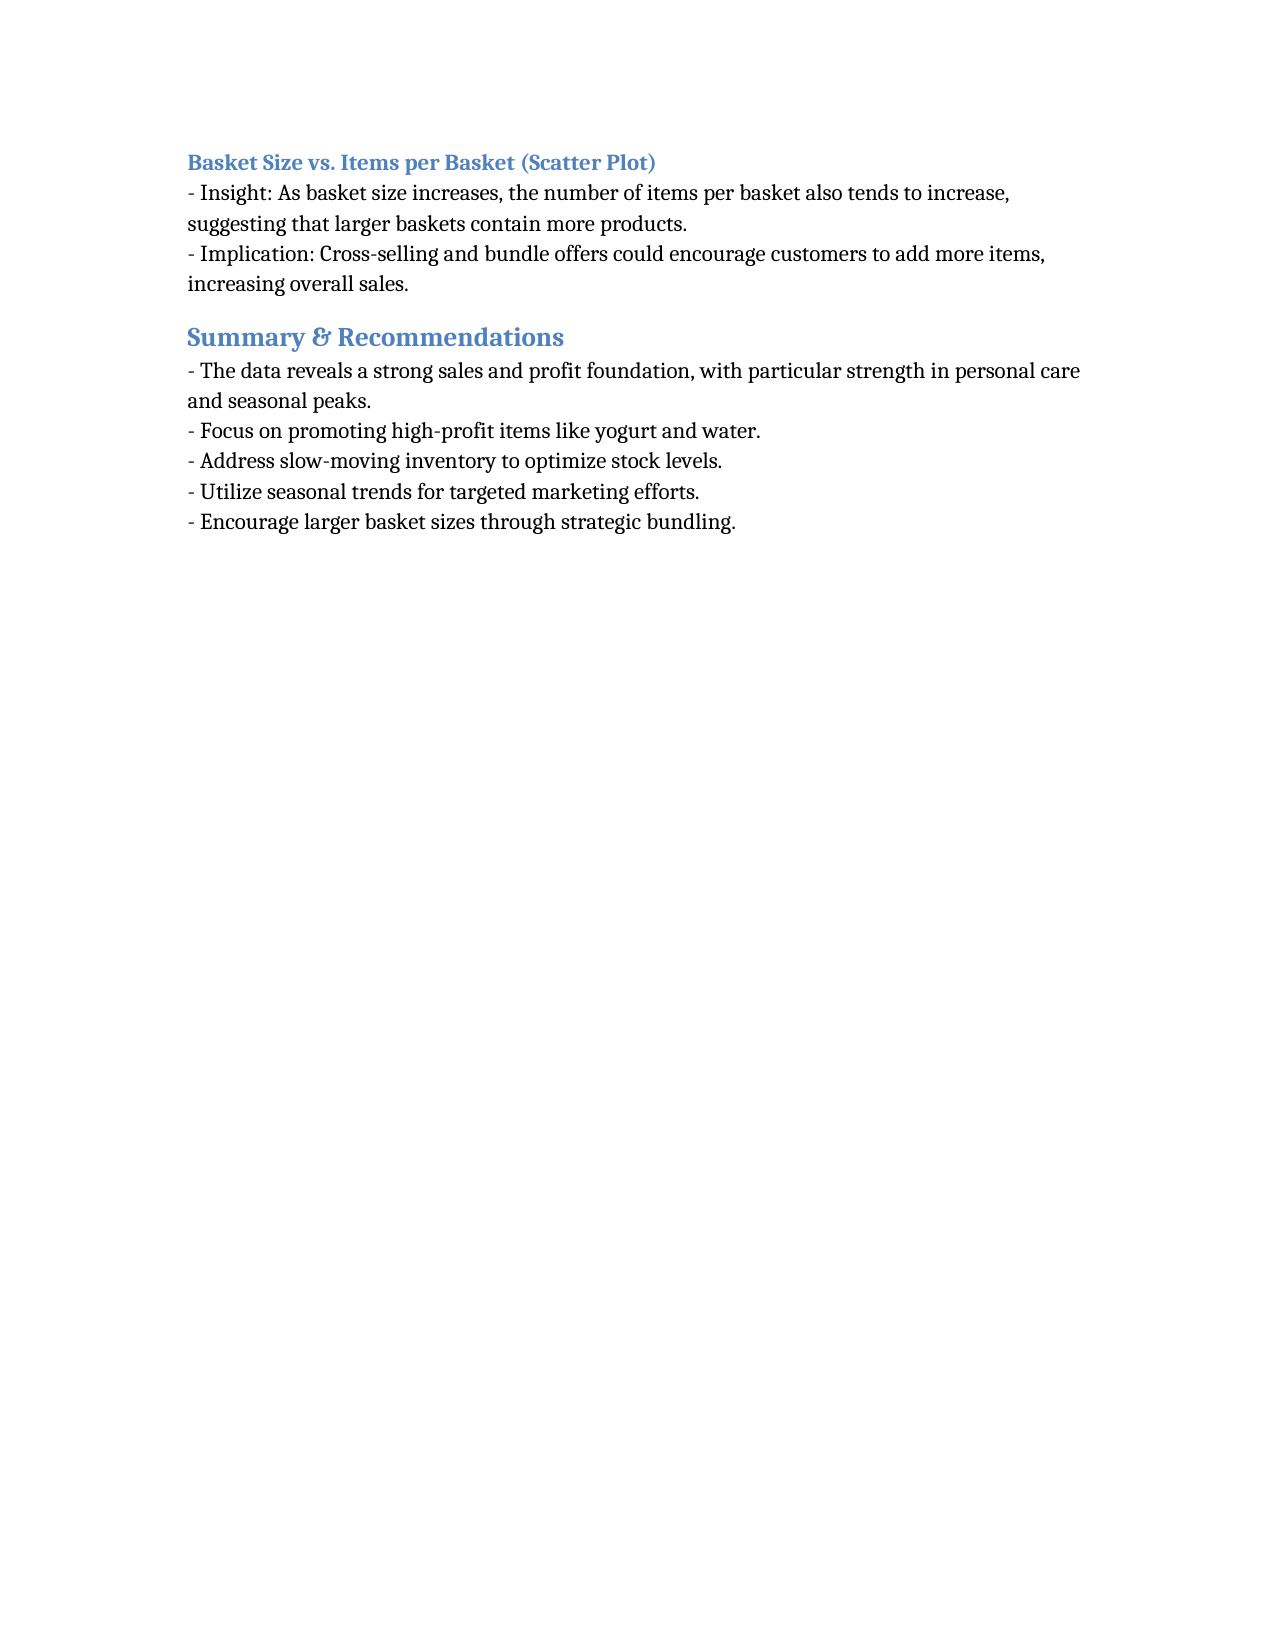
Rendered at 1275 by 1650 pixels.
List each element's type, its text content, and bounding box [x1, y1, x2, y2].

subtitle Summary & Recommendations [187, 322, 1087, 353]
list - The data reveals a strong sales and profit foundation, with particular strength in personal care and seasonal peaks. [187, 358, 1087, 414]
list - Focus on promoting high-profit items like yogurt and water. [187, 418, 1087, 444]
list - Implication: Cross-selling and bundle offers could encourage customers to add more items, increasing overall sales. [187, 241, 1087, 297]
list - Encourage larger basket sizes through strategic bundling. [187, 509, 1087, 535]
list - Utilize seasonal trends for targeted marketing efforts. [187, 478, 1087, 505]
list - Address slow-moving inventory to optimize stock levels. [187, 448, 1087, 474]
subtitle Basket Size vs. Items per Basket (Scatter Plot) [187, 150, 1087, 176]
list - Insight: As basket size increases, the number of items per basket also tends to increase, suggesting that larger baskets contain more products. [187, 180, 1087, 237]
